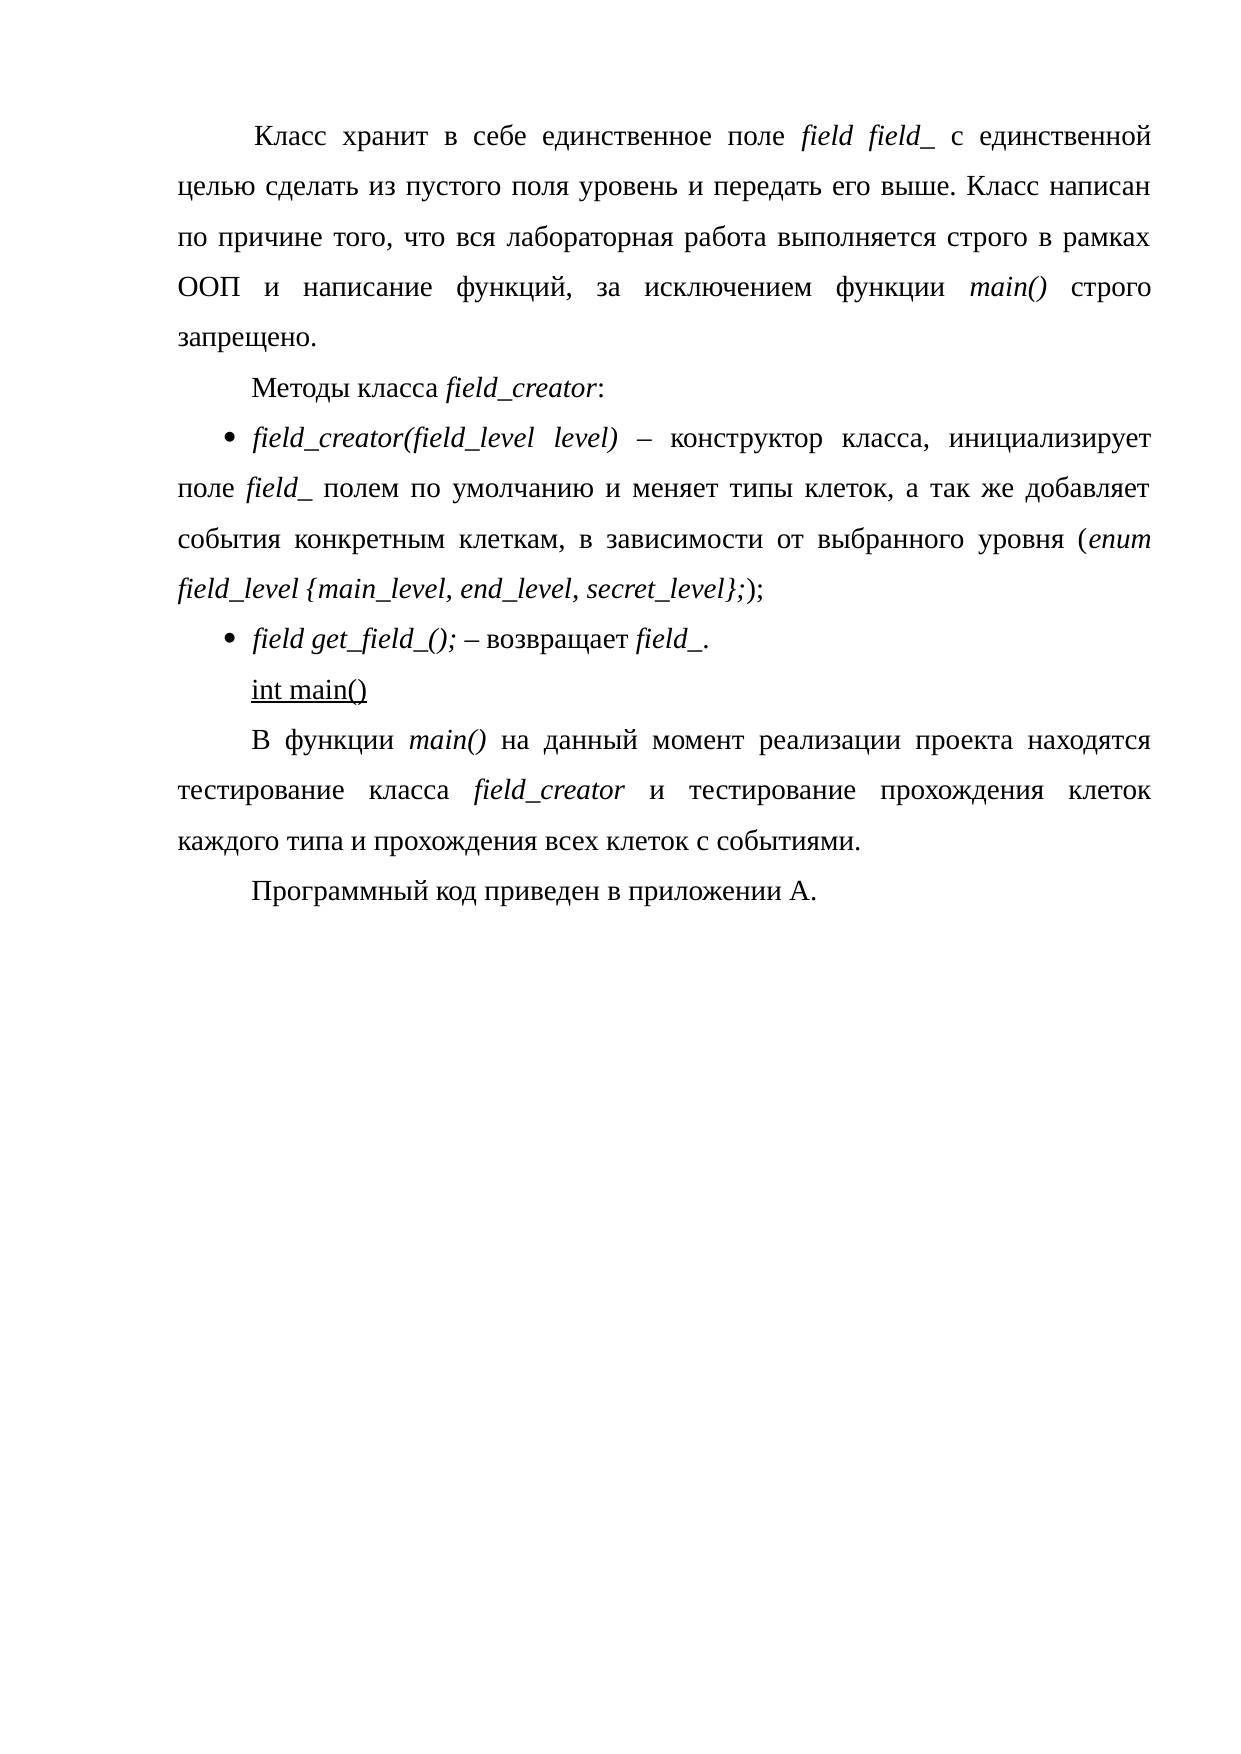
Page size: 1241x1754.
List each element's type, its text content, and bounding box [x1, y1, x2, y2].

text Программный код приведен в приложении А. [177, 873, 1152, 907]
text Методы класса field_creator: [177, 370, 1152, 403]
list field get_field_(); – возвращает field_. [177, 621, 1152, 655]
text Класс хранит в себе единственное поле field field_ с единственной целью сделать из пустого поля уровень и передать его выше. Класс написан по причине того, что вся лабораторная работа выполняется строго в рамках ООП и написание функций, за исключением функции main() строго запрещено. [177, 118, 1152, 353]
list field_creator(field_level level) – конструктор класса, инициализирует поле field_ полем по умолчанию и меняет типы клеток, а так же добавляет события конкретным клеткам, в зависимости от выбранного уровня (enum field_level {main_level, end_level, secret_level};); [177, 420, 1152, 604]
text В функции main() на данный момент реализации проекта находятся тестирование класса field_creator и тестирование прохождения клеток каждого типа и прохождения всех клеток с событиями. [177, 722, 1152, 856]
text int main() [177, 672, 1152, 705]
